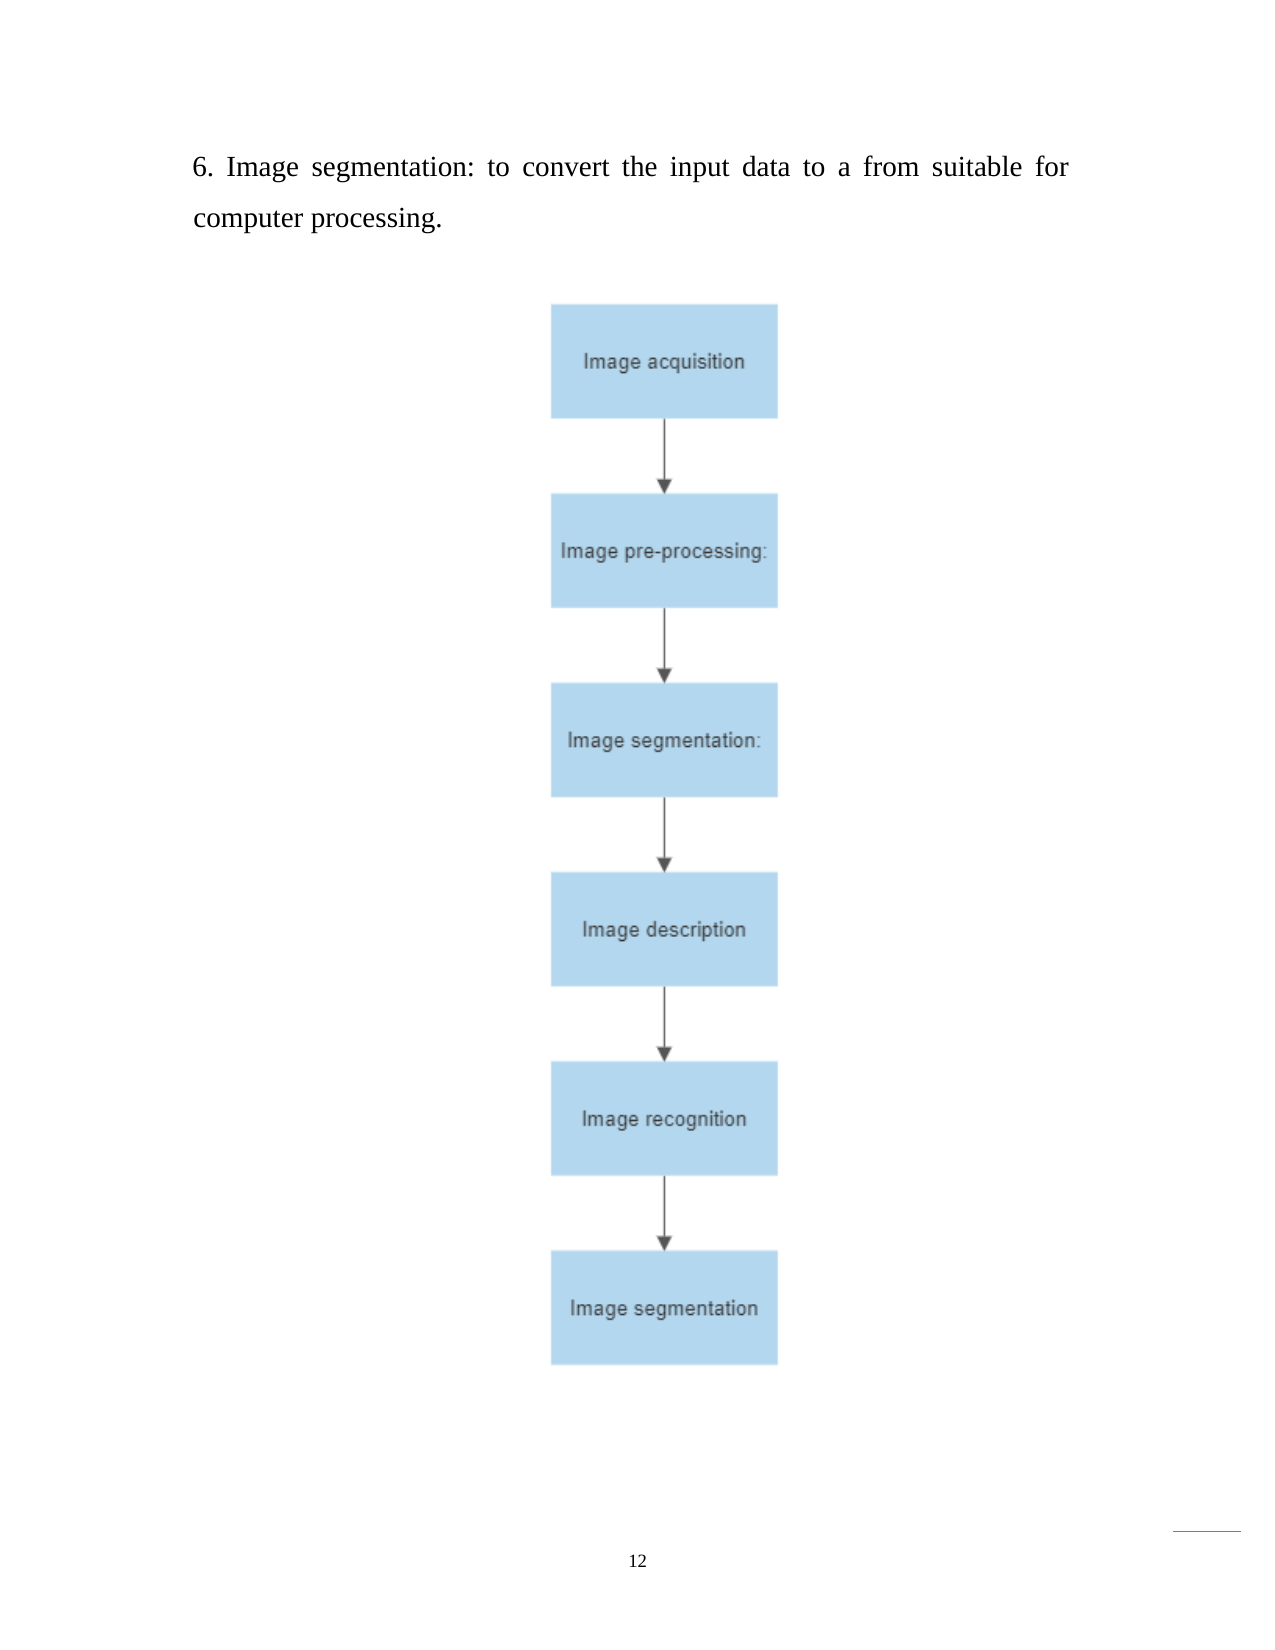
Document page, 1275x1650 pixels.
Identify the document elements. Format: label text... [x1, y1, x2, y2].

text 6. Image segmentation: to convert the input data to a from suitable for computer processing. [192, 149, 1069, 234]
picture [356, 275, 972, 1411]
